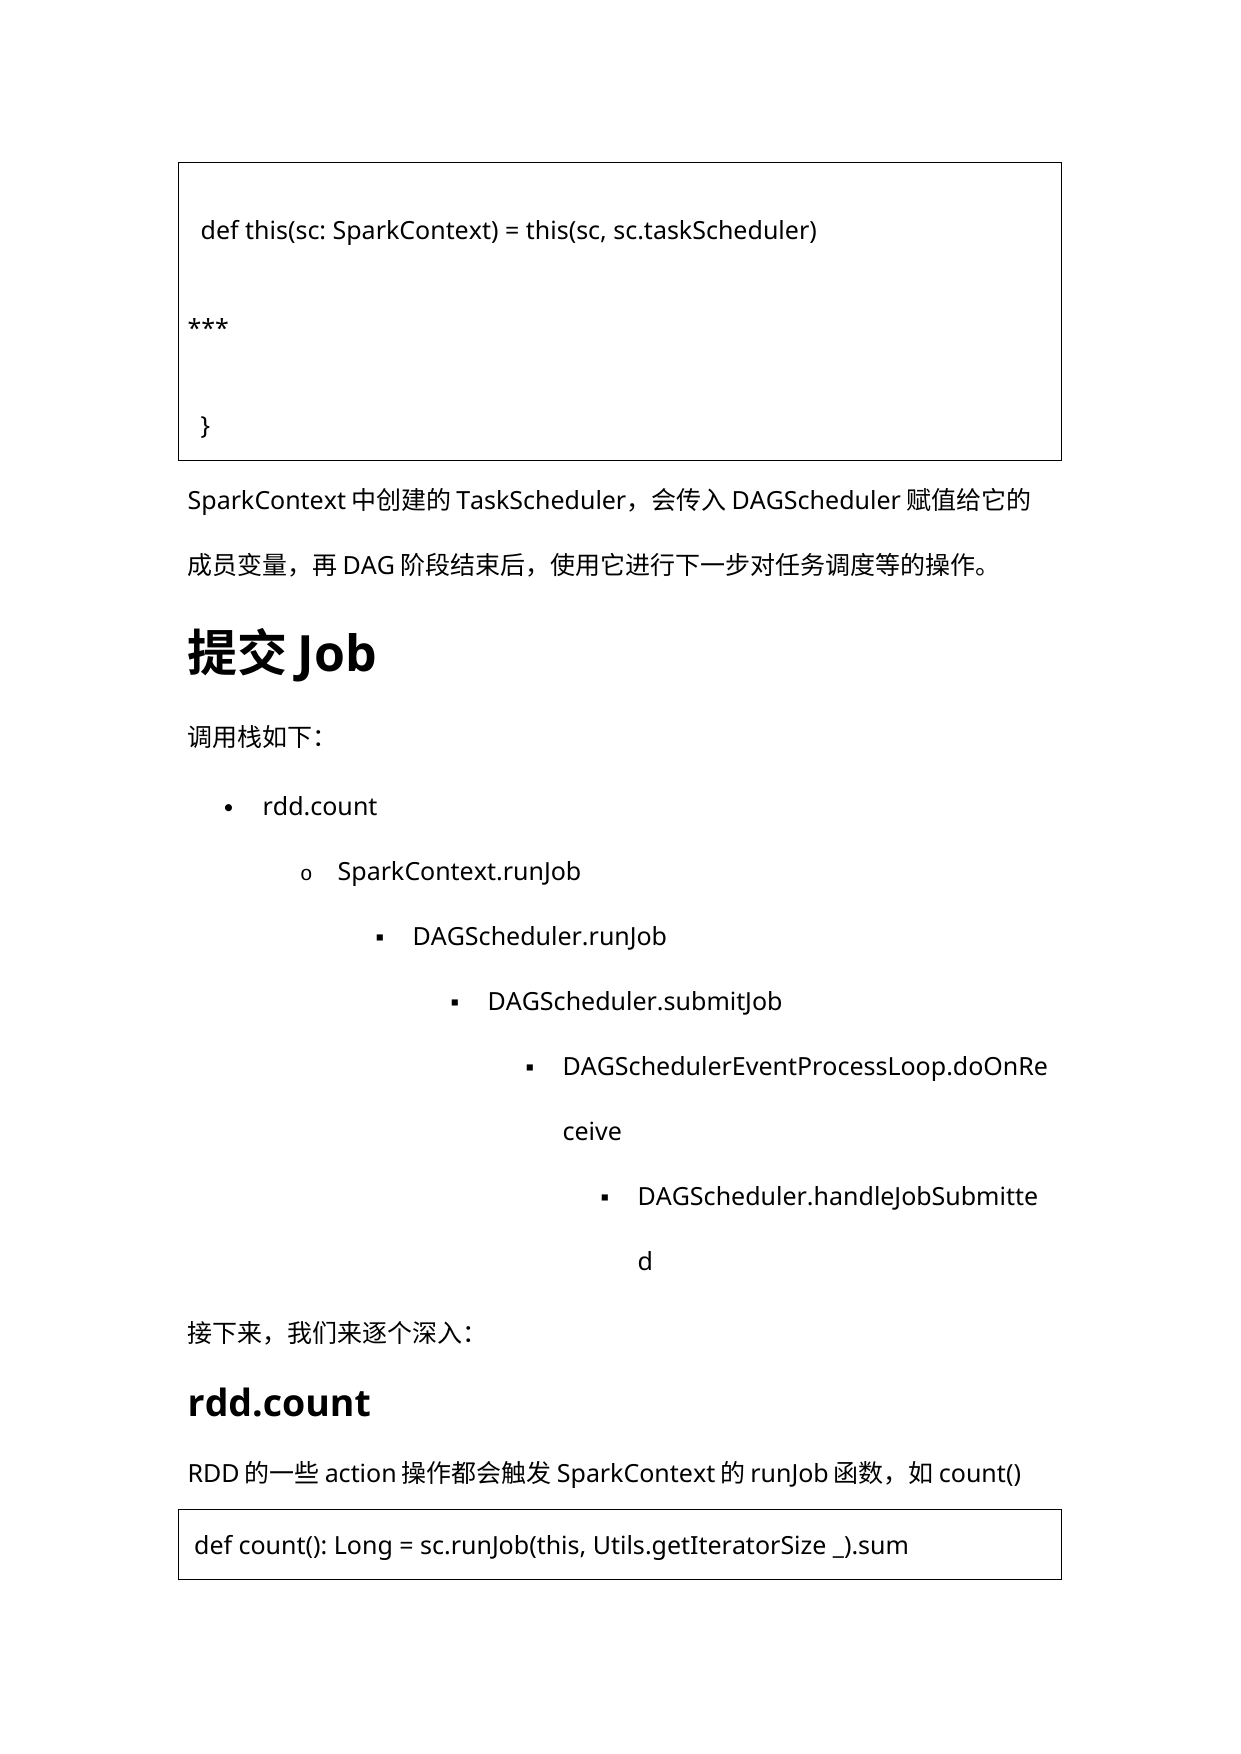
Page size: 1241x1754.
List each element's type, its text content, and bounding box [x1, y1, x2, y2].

list DAGScheduler.handleJobSubmitted [600, 1164, 1053, 1294]
list DAGScheduler.submitJob [450, 969, 1053, 1034]
text def this(sc: SparkContext) = this(sc, sc.taskScheduler) [187, 198, 1053, 263]
list DAGScheduler.runJob [375, 904, 1053, 969]
text *** [187, 295, 1053, 360]
text RDD的一些action操作都会触发SparkContext的runJob函数，如count() [187, 1439, 1053, 1504]
text SparkContext中创建的TaskScheduler，会传入DAGScheduler赋值给它的成员变量，再DAG阶段结束后，使用它进行下一步对任务调度等的操作。 [187, 466, 1053, 596]
text } [179, 389, 1061, 460]
list DAGSchedulerEventProcessLoop.doOnReceive [525, 1034, 1053, 1164]
text 提交Job [187, 601, 1053, 698]
text def count(): Long = sc.runJob(this, Utils.getIteratorSize _).sum [179, 1510, 1061, 1579]
text 调用栈如下： [187, 703, 1053, 768]
text 接下来，我们来逐个深入： [187, 1299, 1053, 1364]
list SparkContext.runJob [300, 839, 1053, 904]
list rdd.count [225, 774, 1053, 839]
text rdd.count [187, 1369, 1053, 1434]
